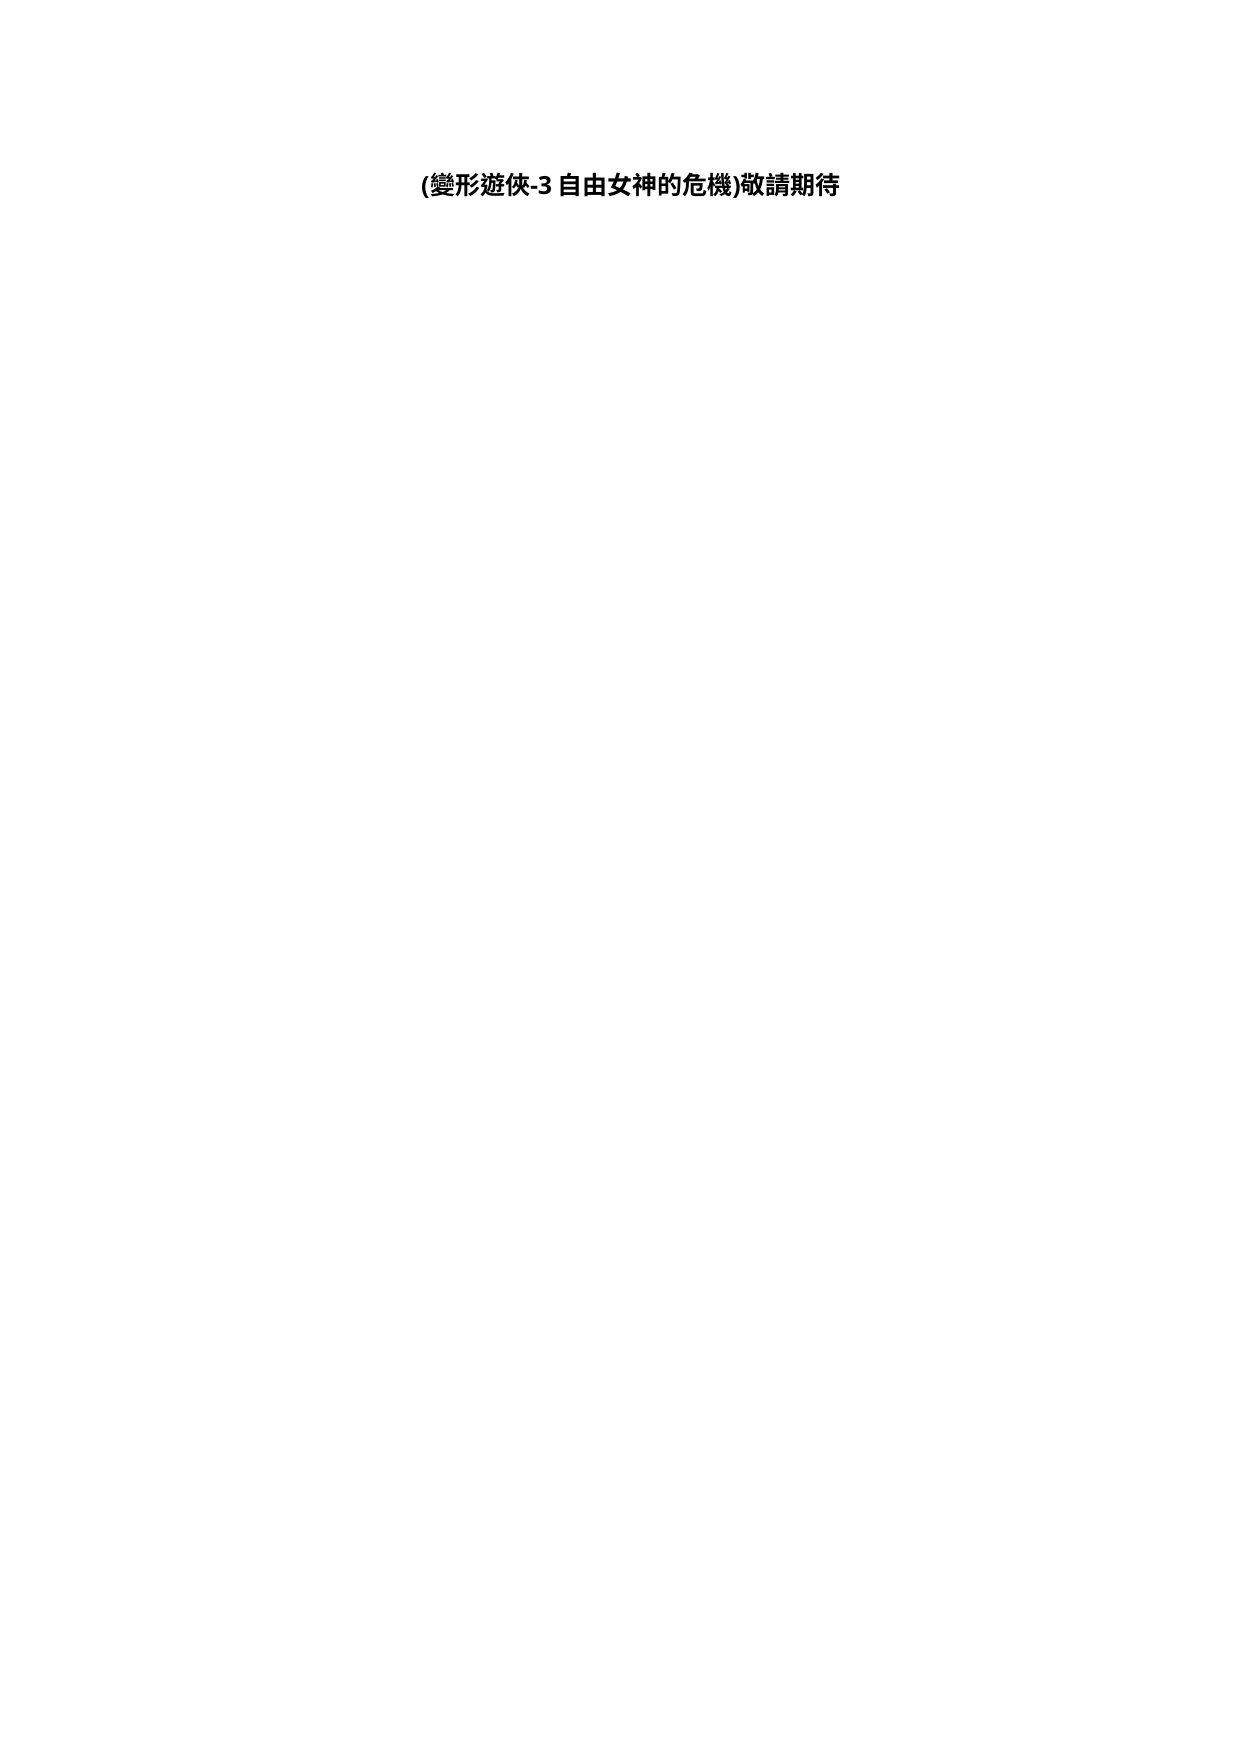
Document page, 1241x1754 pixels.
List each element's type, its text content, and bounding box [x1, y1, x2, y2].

text (變形遊俠-3自由女神的危機)敬請期待 [187, 164, 1053, 202]
